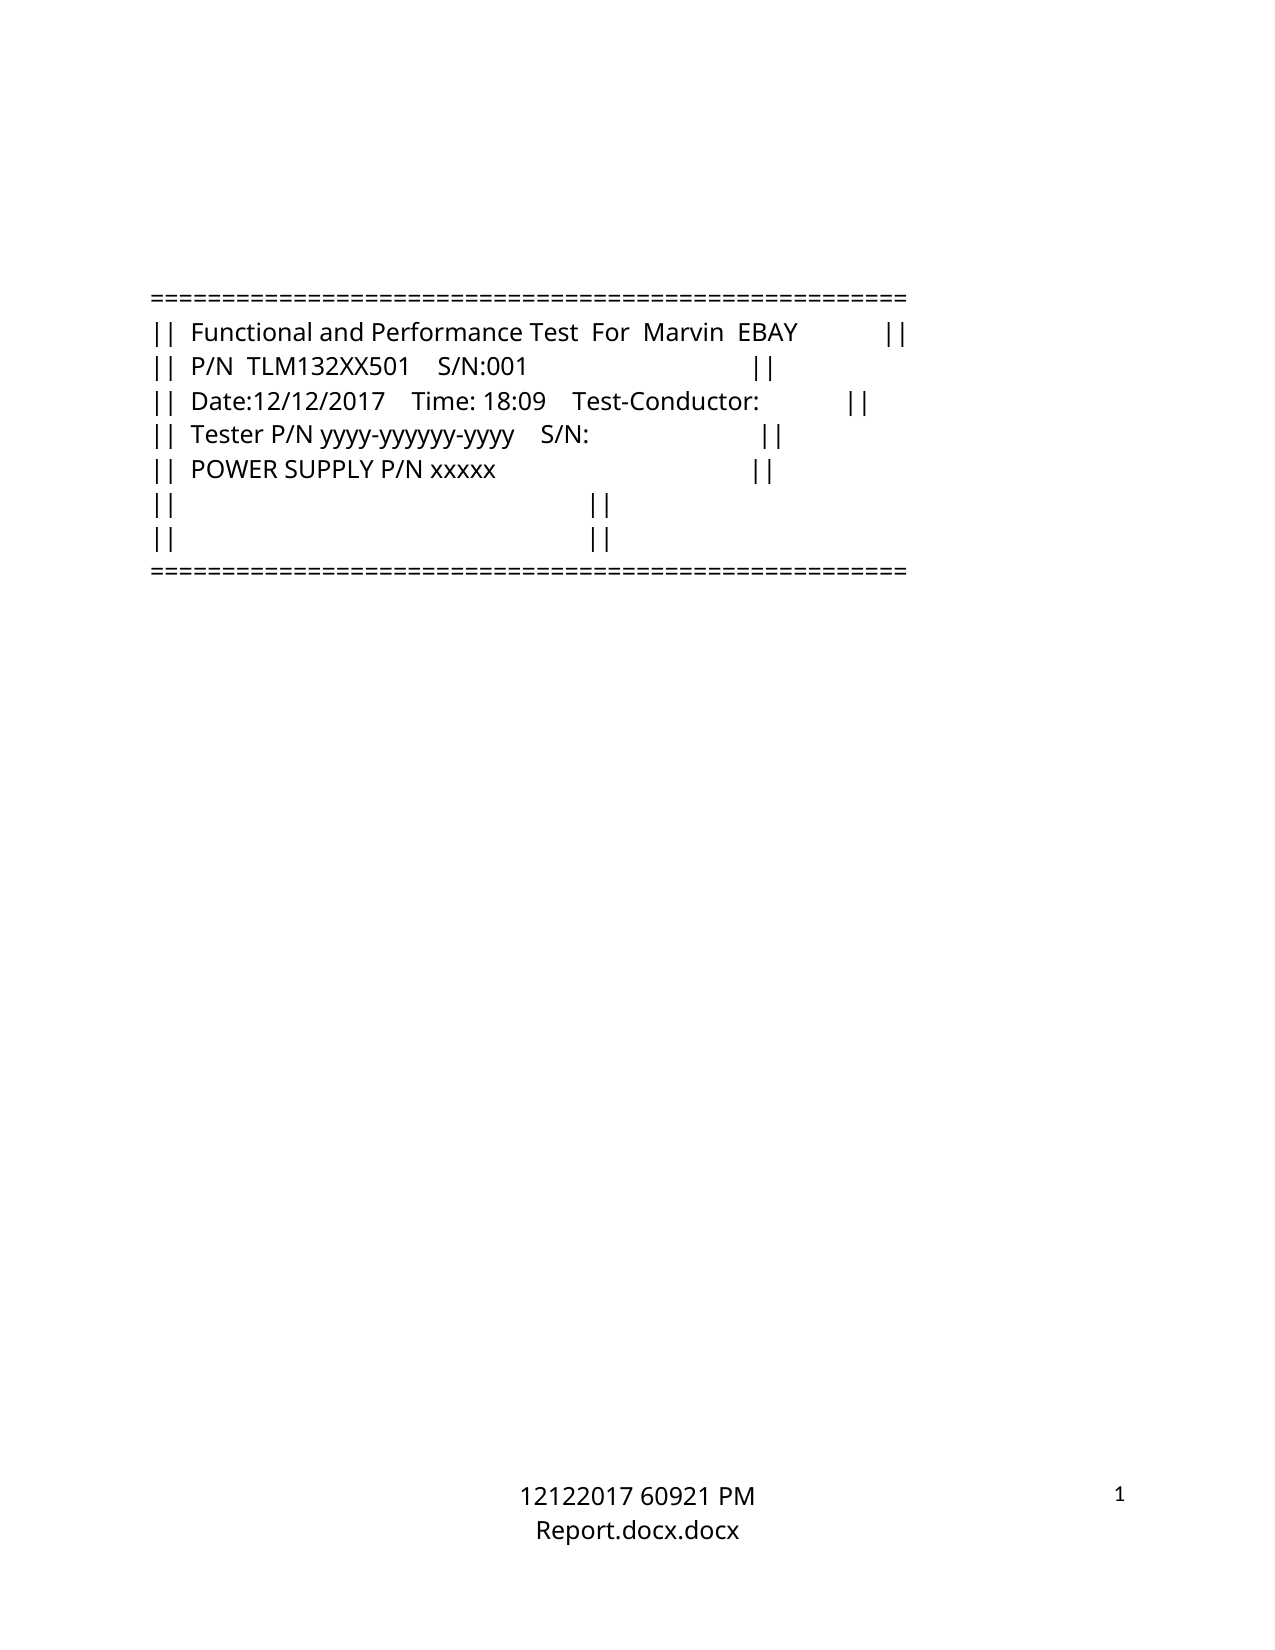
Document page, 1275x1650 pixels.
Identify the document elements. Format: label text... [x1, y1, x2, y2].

text || Functional and Performance Test For Marvin EBAY || [150, 315, 1125, 349]
text || P/N TLM132XX501 S/N:001 || [150, 349, 1125, 383]
text || || [150, 519, 1125, 553]
text || Date:12/12/2017 Time: 18:09 Test-Conductor: || [150, 383, 1125, 417]
text ===================================================== [150, 281, 1125, 315]
text || || [150, 485, 1125, 519]
text || POWER SUPPLY P/N xxxxx || [150, 451, 1125, 485]
text || Tester P/N yyyy-yyyyyy-yyyy S/N: || [150, 417, 1125, 451]
text ===================================================== [150, 553, 1125, 587]
